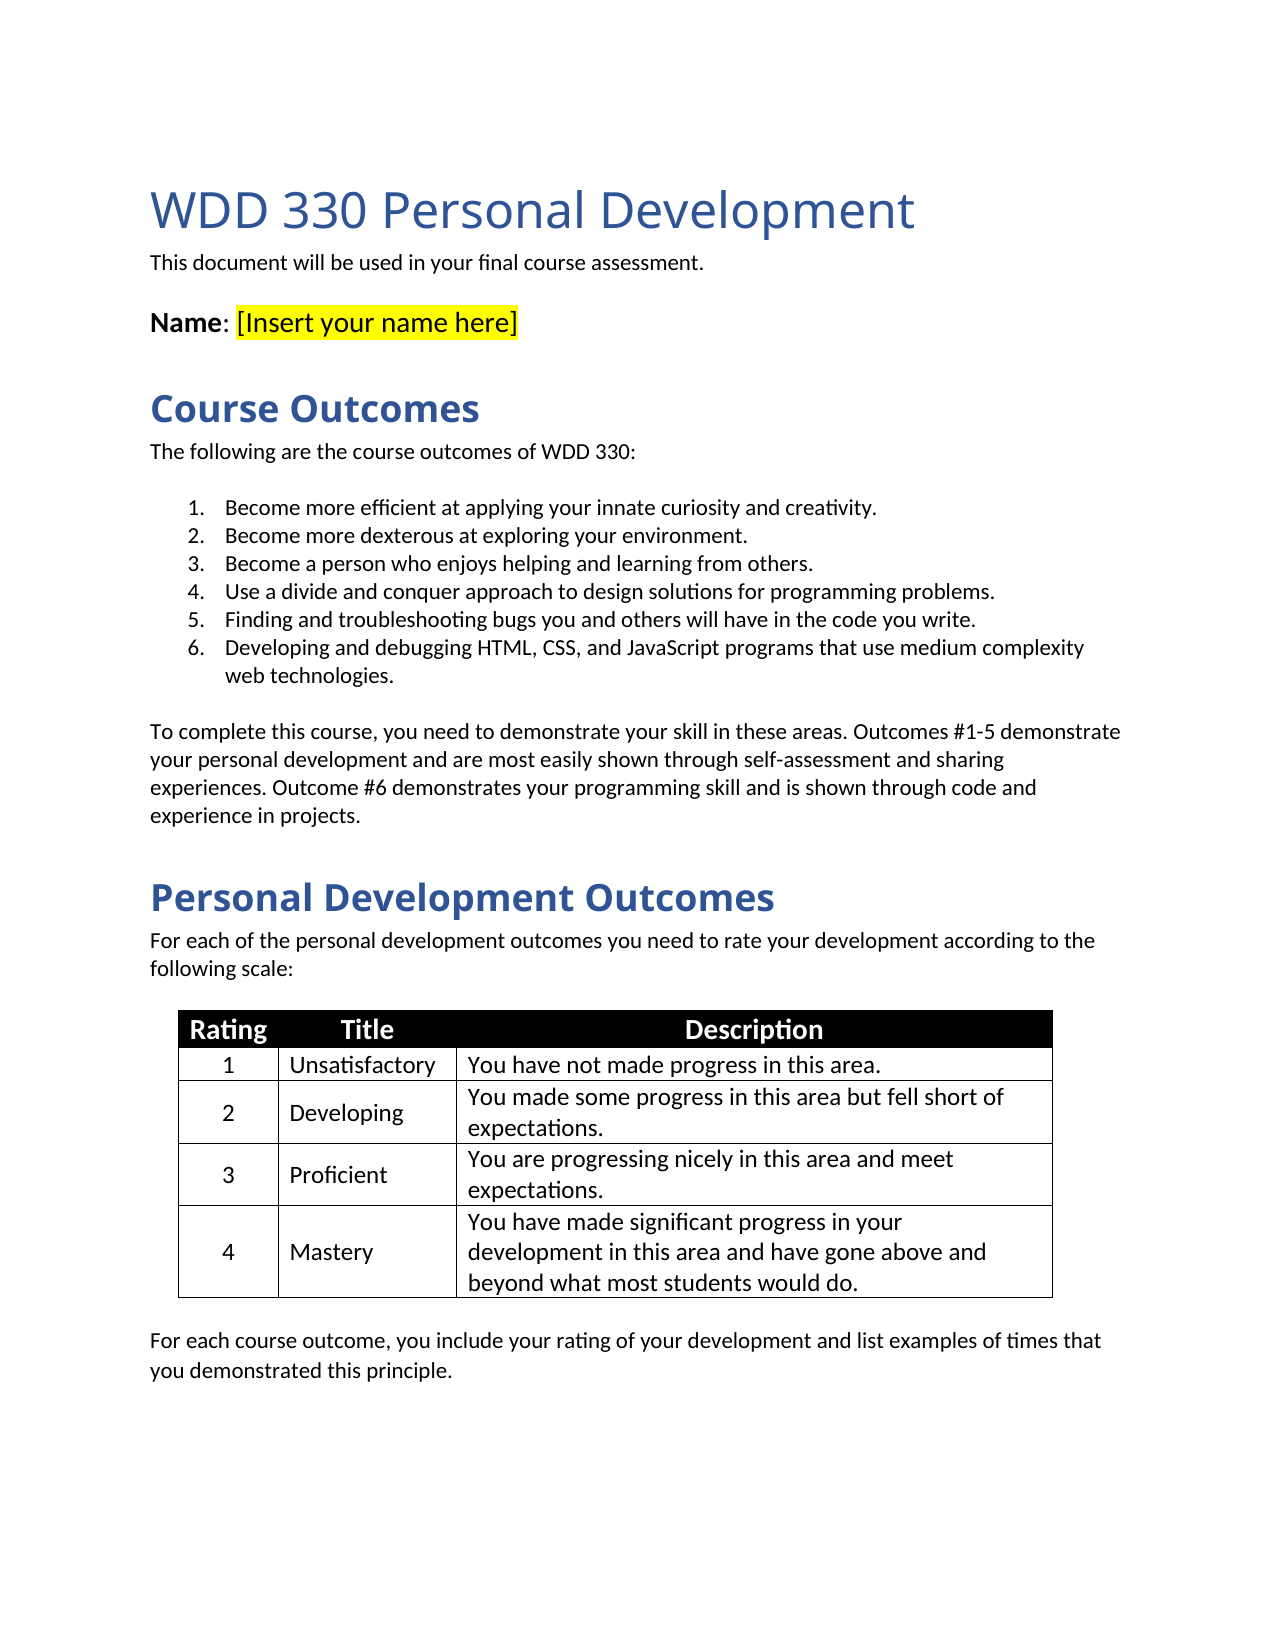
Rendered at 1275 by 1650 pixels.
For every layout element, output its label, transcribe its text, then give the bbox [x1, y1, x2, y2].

table_cell Proficient [279, 1144, 456, 1204]
table_cell Unsatisfactory [279, 1048, 456, 1080]
table_cell You have made significant progress in your development in this area and have gone above and beyond what most students would do. [457, 1206, 1052, 1297]
list Developing and debugging HTML, CSS, and JavaScript programs that use medium complexity web technologies. [187, 633, 1125, 689]
table_cell Mastery [279, 1206, 456, 1297]
table_header Title [279, 1011, 456, 1047]
text For each of the personal development outcomes you need to rate your development according to the following scale: [150, 926, 1125, 982]
list Become a person who enjoys helping and learning from others. [187, 549, 1125, 577]
table_cell 2 [179, 1081, 278, 1142]
text This document will be used in your final course assessment. [150, 248, 1125, 277]
table_cell You made some progress in this area but fell short of expectations. [457, 1081, 1052, 1142]
text The following are the course outcomes of WDD 330: [150, 437, 1125, 465]
subtitle Personal Development Outcomes [150, 871, 1125, 922]
text To complete this course, you need to demonstrate your skill in these areas. Outcomes #1-5 demonstrate your personal development and are most easily shown through self-assessment and sharing experiences. Outcome #6 demonstrates your programming skill and is shown through code and experience in projects. [150, 717, 1125, 829]
table_header Description [457, 1011, 1052, 1047]
list Become more dexterous at exploring your environment. [187, 521, 1125, 549]
subtitle WDD 330 Personal Development [150, 175, 1125, 243]
table_cell You are progressing nicely in this area and meet expectations. [457, 1144, 1052, 1204]
subtitle Course Outcomes [150, 382, 1125, 433]
table_cell 4 [179, 1206, 278, 1297]
table_cell Developing [279, 1081, 456, 1142]
table_cell 1 [179, 1048, 278, 1080]
text For each course outcome, you include your rating of your development and list examples of times that you demonstrated this principle. [150, 1326, 1125, 1384]
list Become more efficient at applying your innate curiosity and creativity. [187, 493, 1125, 521]
table_header Rating [179, 1011, 278, 1047]
list Finding and troubleshooting bugs you and others will have in the code you write. [187, 605, 1125, 633]
table_cell 3 [179, 1144, 278, 1204]
table_cell You have not made progress in this area. [457, 1048, 1052, 1080]
list Use a divide and conquer approach to design solutions for programming problems. [187, 577, 1125, 605]
text Name: [Insert your name here] [150, 304, 1125, 340]
